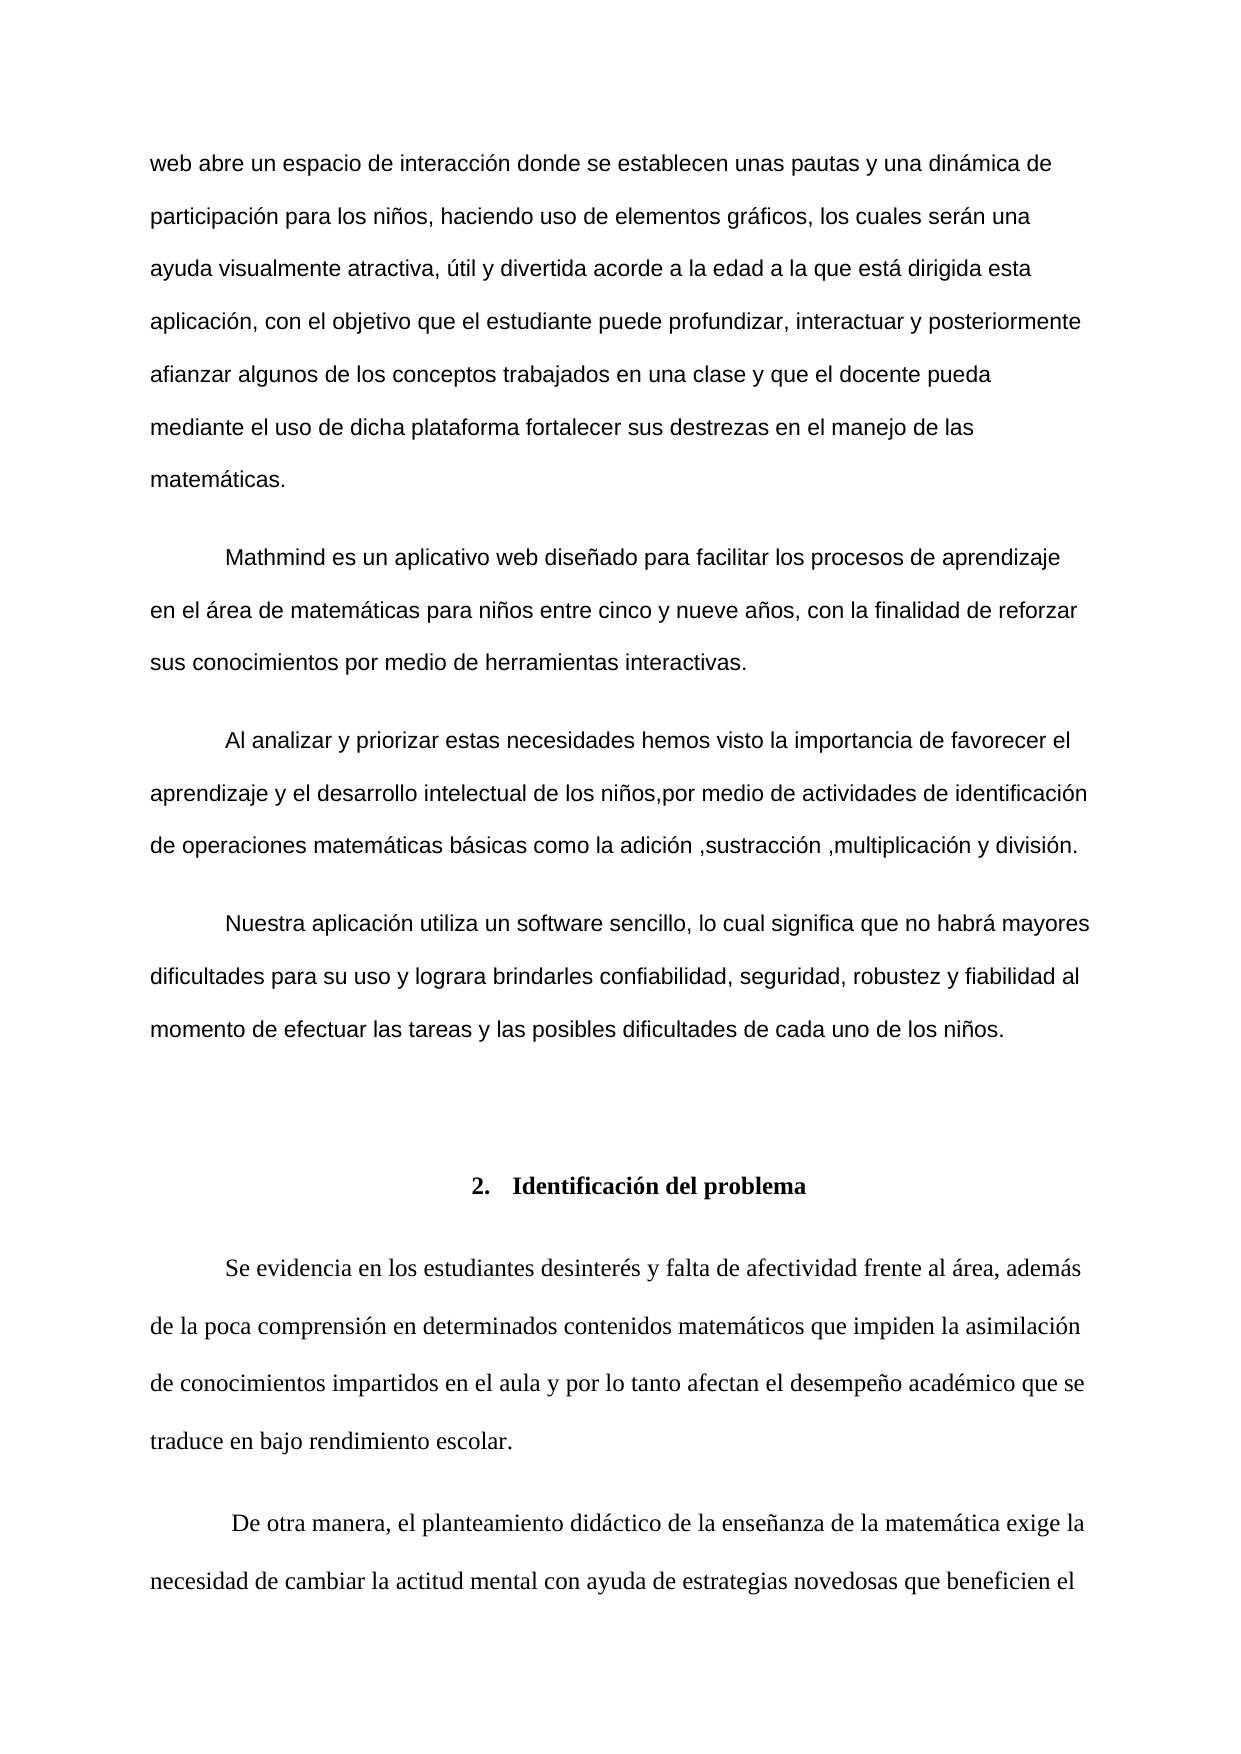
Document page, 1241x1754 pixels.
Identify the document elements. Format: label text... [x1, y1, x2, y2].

text Mathmind es un aplicativo web diseñado para facilitar los procesos de aprendizaje en el área de matemáticas para niños entre cinco y nueve años, con la finalidad de reforzar sus conocimientos por medio de herramientas interactivas. [150, 544, 1090, 676]
text 2. Identificación del problema [187, 1171, 1090, 1200]
text Nuestra aplicación utiliza un software sencillo, lo cual significa que no habrá mayores dificultades para su uso y lograra brindarles confiabilidad, seguridad, robustez y fiabilidad al momento de efectuar las tareas y las posibles dificultades de cada uno de los niños. [150, 910, 1090, 1042]
text Se evidencia en los estudiantes desinterés y falta de afectividad frente al área, además de la poca comprensión en determinados contenidos matemáticos que impiden la asimilación de conocimientos impartidos en el aula y por lo tanto afectan el desempeño académico que se traduce en bajo rendimiento escolar. [150, 1253, 1090, 1455]
text Al analizar y priorizar estas necesidades hemos visto la importancia de favorecer el aprendizaje y el desarrollo intelectual de los niños,por medio de actividades de identificación de operaciones matemáticas básicas como la adición ,sustracción ,multiplicación y división. [150, 727, 1090, 859]
